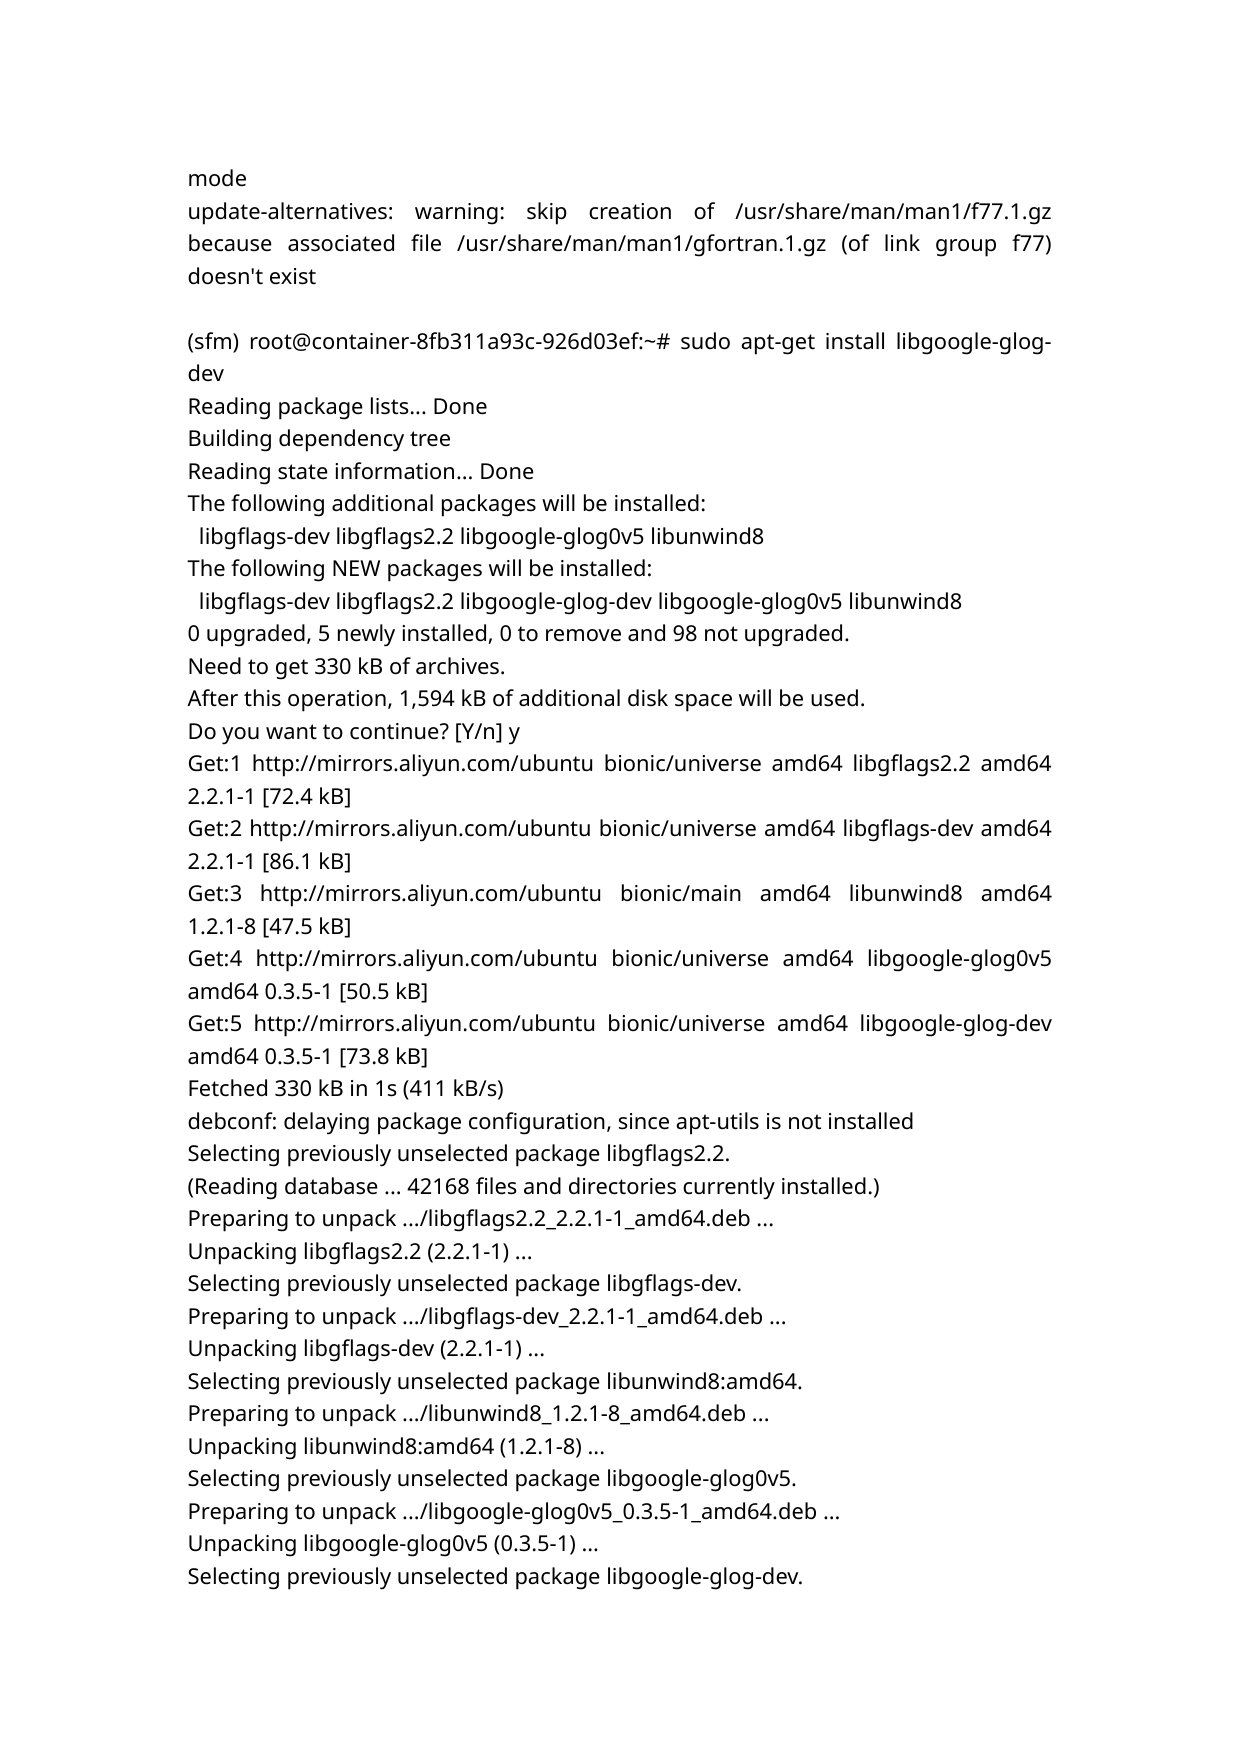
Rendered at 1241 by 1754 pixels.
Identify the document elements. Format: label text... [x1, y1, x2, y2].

text update-alternatives: warning: skip creation of /usr/share/man/man1/f77.1.gz because associated file /usr/share/man/man1/gfortran.1.gz (of link group f77) doesn't exist [187, 194, 1053, 292]
text Selecting previously unselected package libgoogle-glog0v5. [187, 1462, 1053, 1494]
text The following additional packages will be installed: [187, 487, 1053, 519]
text After this operation, 1,594 kB of additional disk space will be used. [187, 682, 1053, 714]
text Preparing to unpack .../libgflags-dev_2.2.1-1_amd64.deb ... [187, 1299, 1053, 1332]
text libgflags-dev libgflags2.2 libgoogle-glog-dev libgoogle-glog0v5 libunwind8 [187, 584, 1053, 617]
text Selecting previously unselected package libgflags2.2. [187, 1137, 1053, 1169]
text Get:1 http://mirrors.aliyun.com/ubuntu bionic/universe amd64 libgflags2.2 amd64 2.2.1-1 [72.4 kB] [187, 747, 1053, 812]
text Get:2 http://mirrors.aliyun.com/ubuntu bionic/universe amd64 libgflags-dev amd64 2.2.1-1 [86.1 kB] [187, 812, 1053, 877]
text Reading state information... Done [187, 454, 1053, 487]
text Preparing to unpack .../libunwind8_1.2.1-8_amd64.deb ... [187, 1397, 1053, 1429]
text debconf: delaying package configuration, since apt-utils is not installed [187, 1104, 1053, 1137]
text Unpacking libgoogle-glog0v5 (0.3.5-1) ... [187, 1527, 1053, 1559]
text Unpacking libunwind8:amd64 (1.2.1-8) ... [187, 1429, 1053, 1462]
text libgflags-dev libgflags2.2 libgoogle-glog0v5 libunwind8 [187, 519, 1053, 552]
text (sfm) root@container-8fb311a93c-926d03ef:~# sudo apt-get install libgoogle-glog-dev [187, 324, 1053, 389]
text Need to get 330 kB of archives. [187, 649, 1053, 682]
text Unpacking libgflags2.2 (2.2.1-1) ... [187, 1234, 1053, 1267]
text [187, 162, 1053, 194]
text Unpacking libgflags-dev (2.2.1-1) ... [187, 1332, 1053, 1364]
text (Reading database ... 42168 files and directories currently installed.) [187, 1169, 1053, 1202]
text Get:5 http://mirrors.aliyun.com/ubuntu bionic/universe amd64 libgoogle-glog-dev amd64 0.3.5-1 [73.8 kB] [187, 1007, 1053, 1072]
text Selecting previously unselected package libgoogle-glog-dev. [187, 1559, 1053, 1592]
text Do you want to continue? [Y/n] y [187, 714, 1053, 747]
text 0 upgraded, 5 newly installed, 0 to remove and 98 not upgraded. [187, 617, 1053, 649]
text Selecting previously unselected package libunwind8:amd64. [187, 1364, 1053, 1397]
text Fetched 330 kB in 1s (411 kB/s) [187, 1072, 1053, 1104]
text Building dependency tree [187, 422, 1053, 454]
text The following NEW packages will be installed: [187, 552, 1053, 584]
text Reading package lists... Done [187, 389, 1053, 422]
text Get:3 http://mirrors.aliyun.com/ubuntu bionic/main amd64 libunwind8 amd64 1.2.1-8 [47.5 kB] [187, 877, 1053, 942]
text Selecting previously unselected package libgflags-dev. [187, 1267, 1053, 1299]
text Preparing to unpack .../libgflags2.2_2.2.1-1_amd64.deb ... [187, 1202, 1053, 1234]
text Get:4 http://mirrors.aliyun.com/ubuntu bionic/universe amd64 libgoogle-glog0v5 amd64 0.3.5-1 [50.5 kB] [187, 942, 1053, 1007]
text Preparing to unpack .../libgoogle-glog0v5_0.3.5-1_amd64.deb ... [187, 1494, 1053, 1527]
